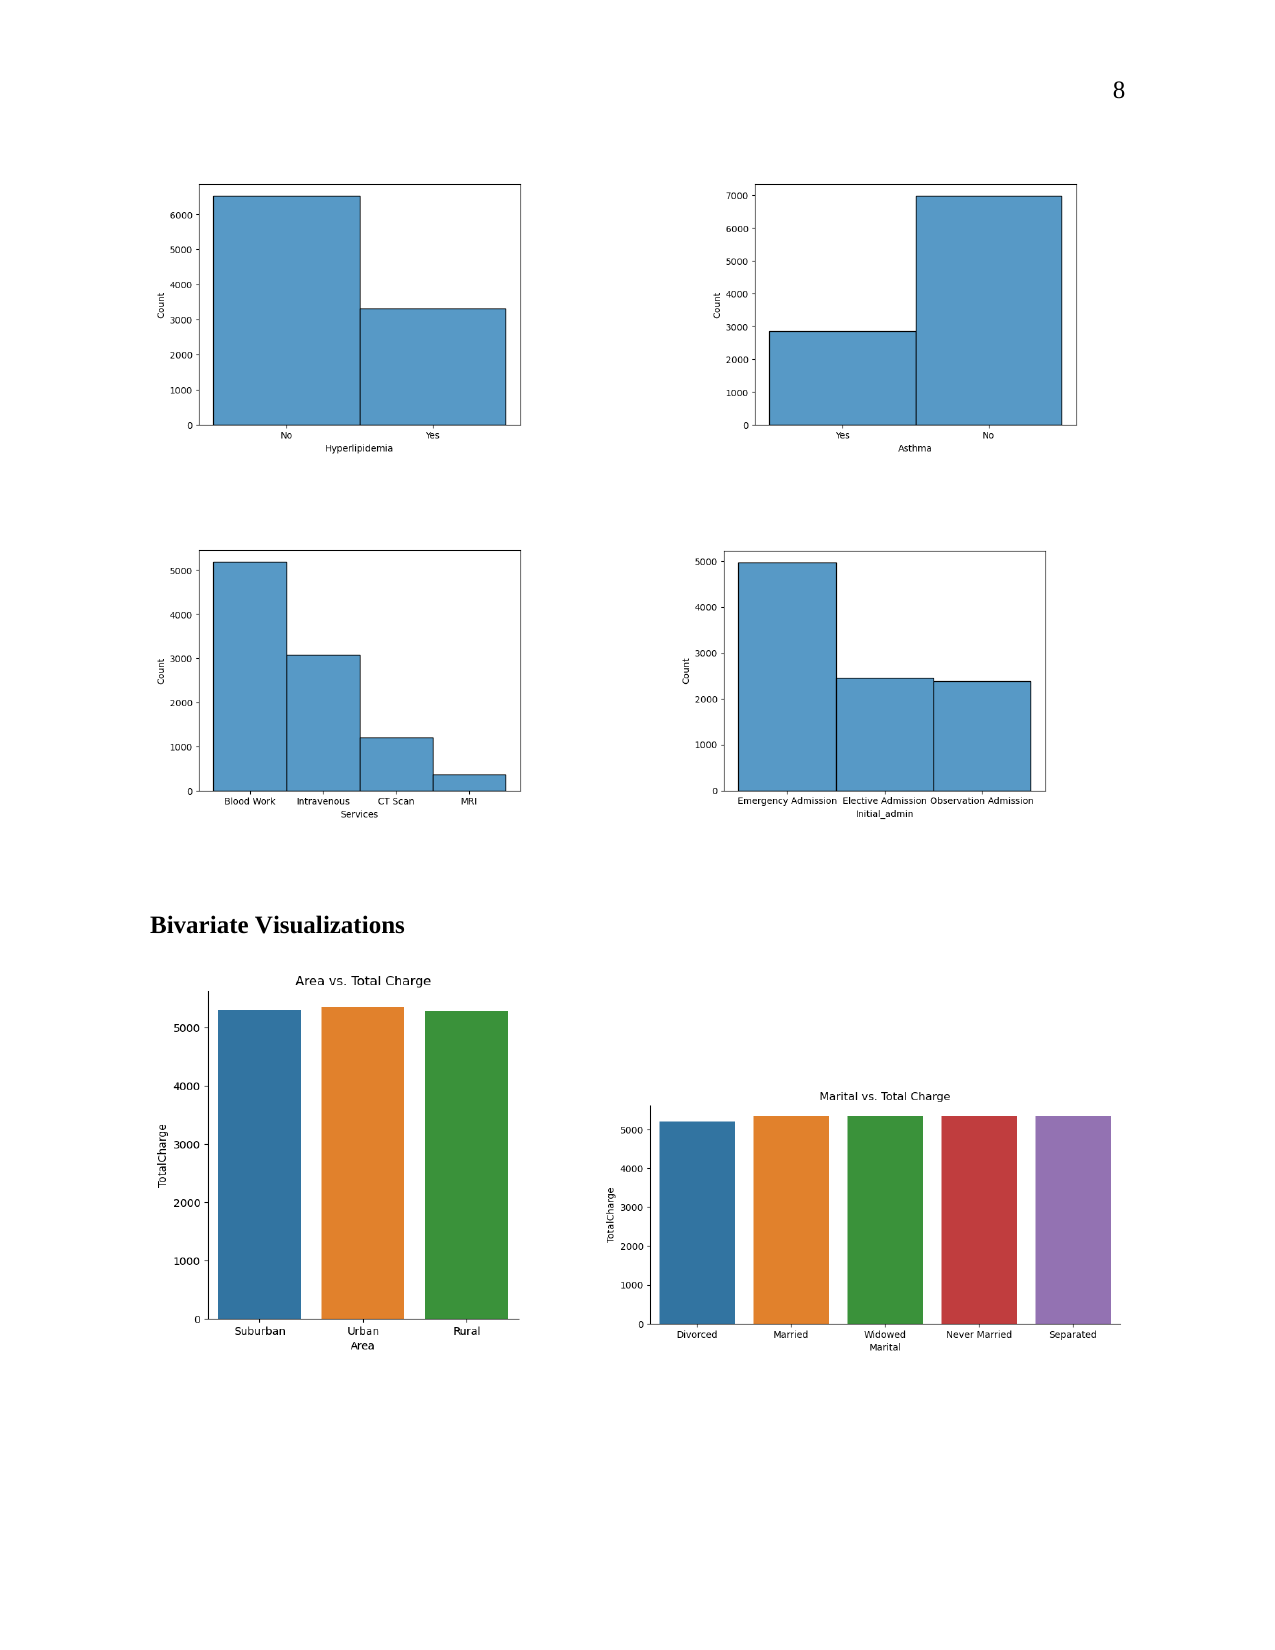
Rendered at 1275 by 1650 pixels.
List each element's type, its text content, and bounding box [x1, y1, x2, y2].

subtitle Bivariate Visualizations [150, 911, 1125, 939]
picture [150, 178, 525, 459]
picture [675, 544, 1050, 825]
picture [600, 1085, 1125, 1359]
picture [706, 178, 1082, 459]
picture [150, 545, 525, 825]
picture [150, 968, 525, 1359]
